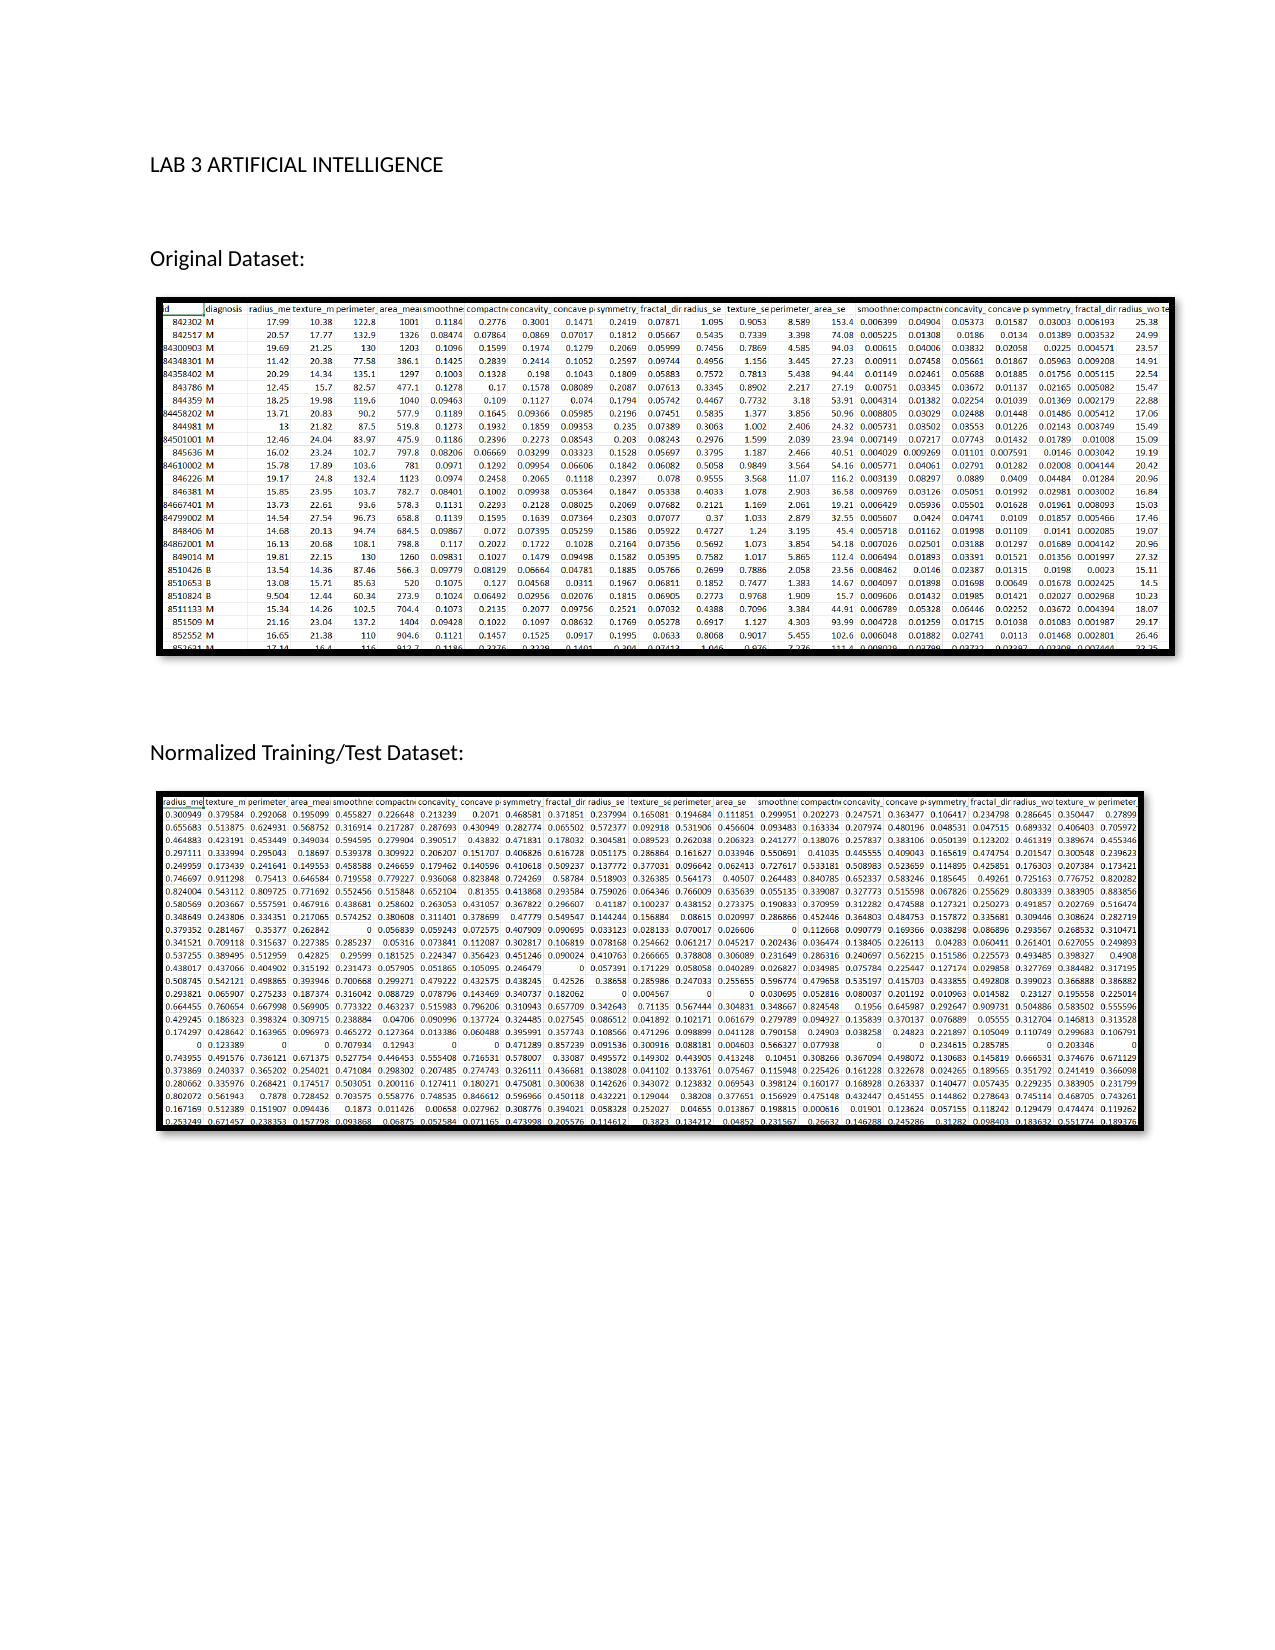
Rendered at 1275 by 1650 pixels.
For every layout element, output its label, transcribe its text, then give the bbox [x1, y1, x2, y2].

text Normalized Training/Test Dataset: [150, 738, 1125, 766]
picture [163, 303, 1169, 649]
text Original Dataset: [150, 244, 1125, 272]
text LAB 3 ARTIFICIAL INTELLIGENCE [150, 150, 1125, 178]
picture [163, 797, 1138, 1125]
